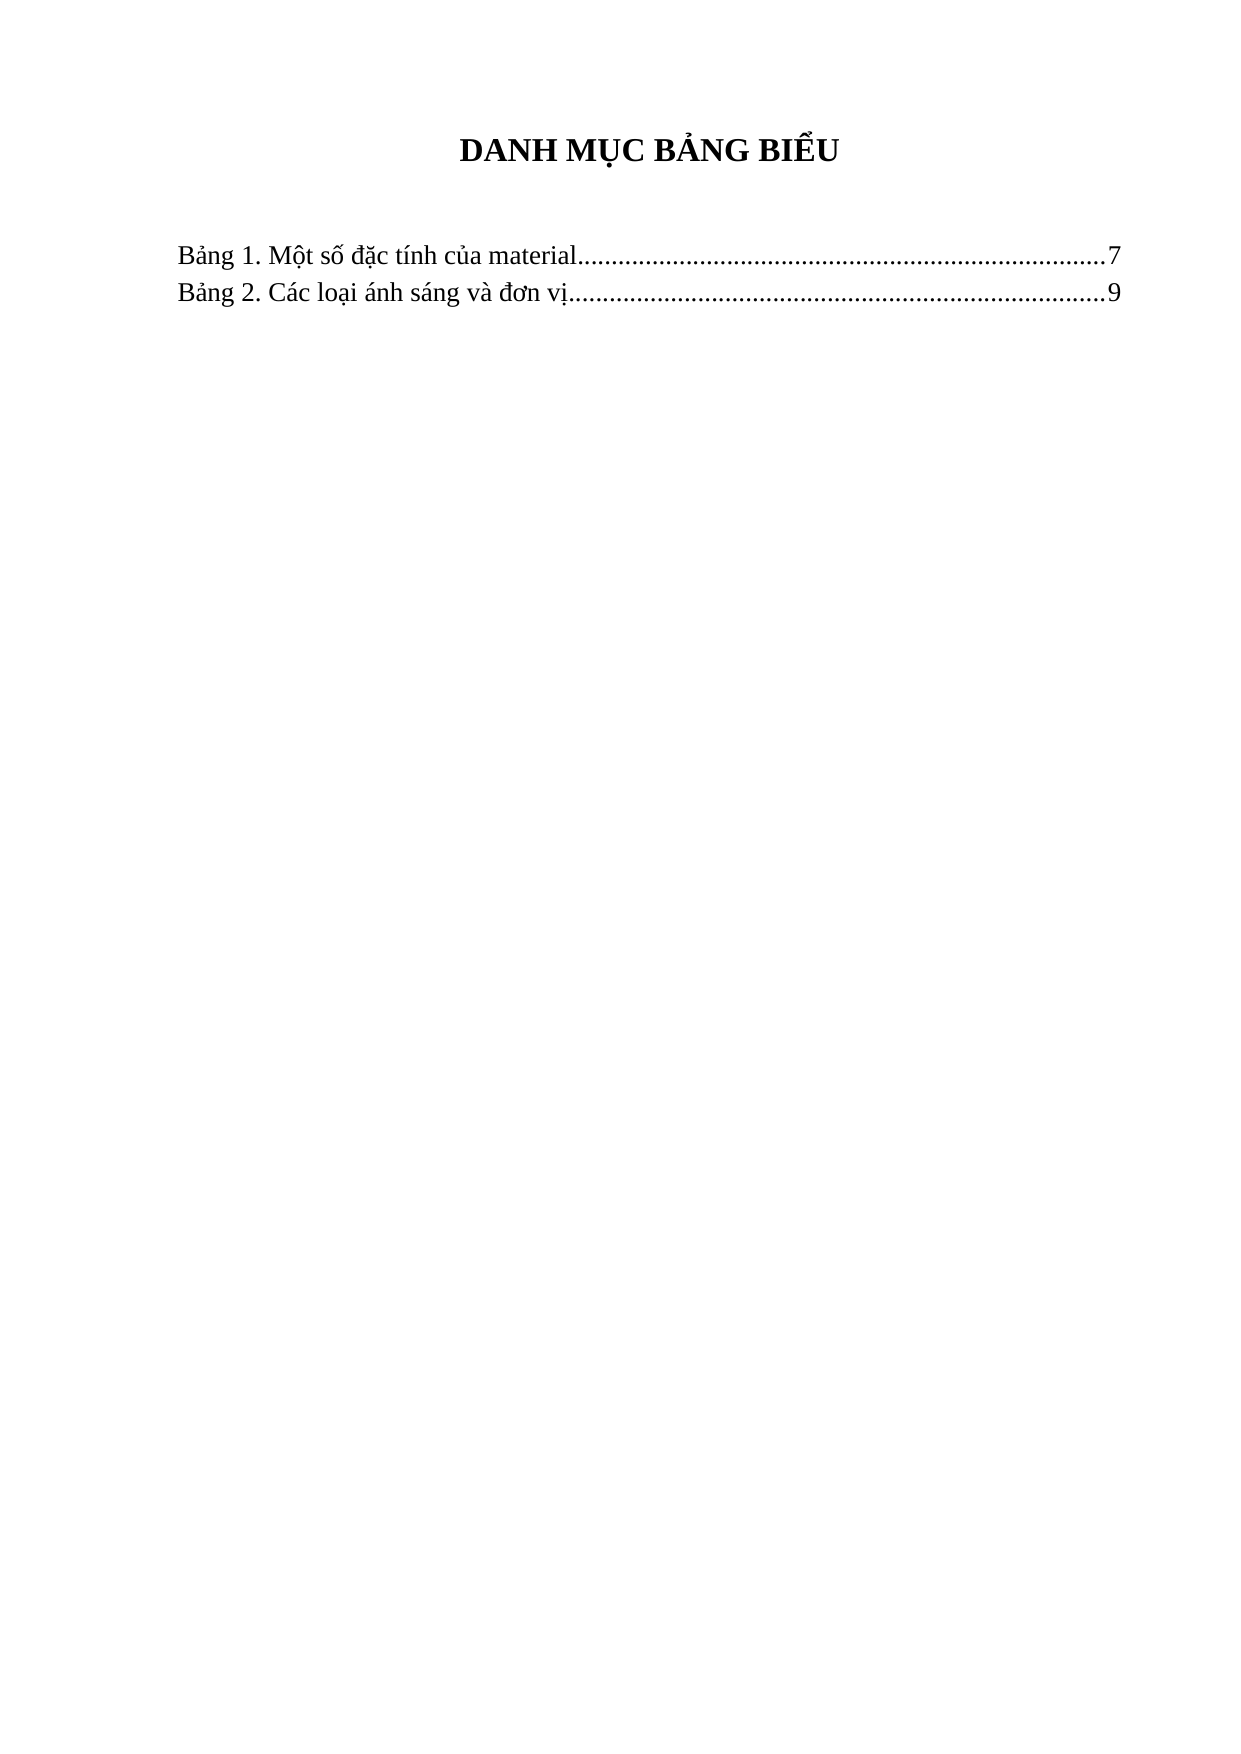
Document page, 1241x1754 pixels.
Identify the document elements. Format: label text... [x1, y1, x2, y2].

text Bảng 2. Các loại ánh sáng và đơn vị 9 [177, 276, 1122, 307]
text Bảng 1. Một số đặc tính của material 7 [177, 239, 1122, 270]
subtitle DANH MỤC BẢNG BIỂU [177, 131, 1122, 169]
